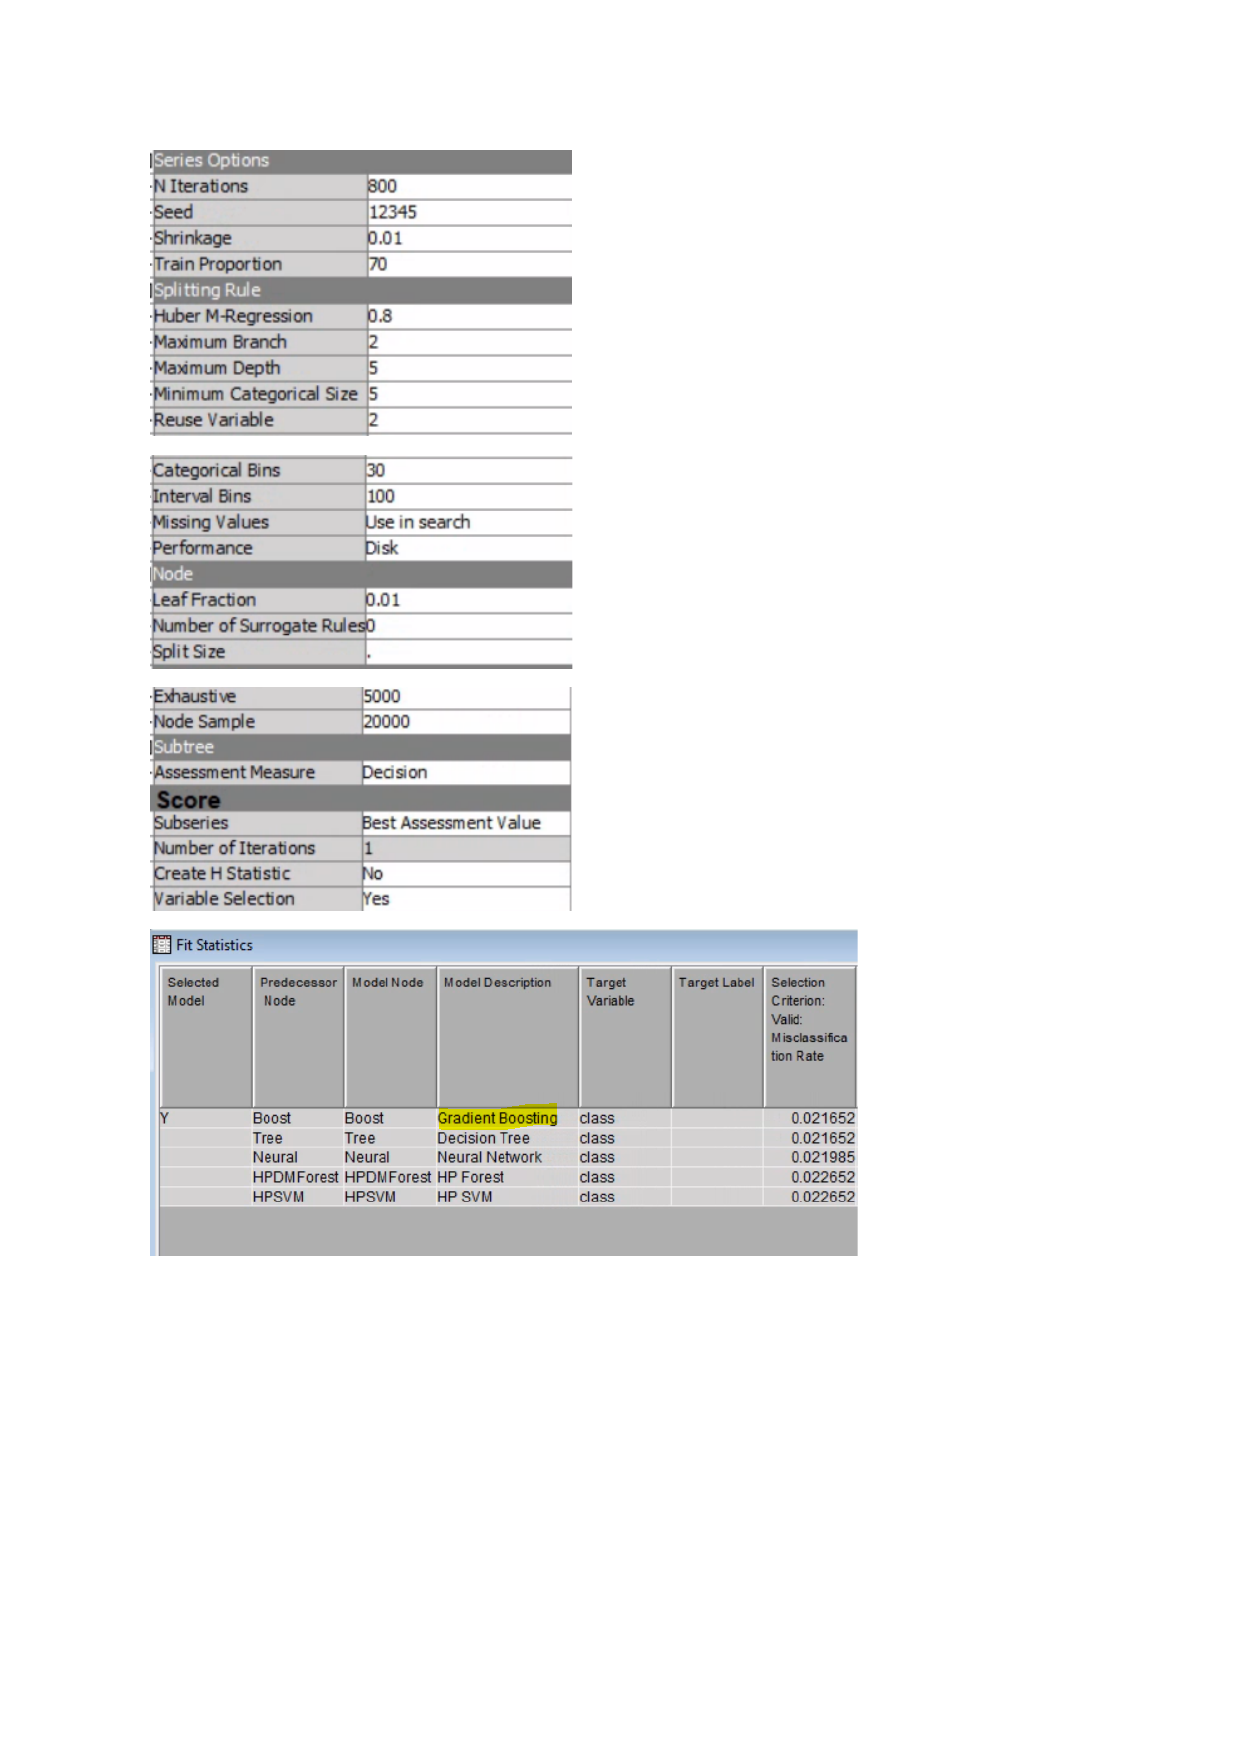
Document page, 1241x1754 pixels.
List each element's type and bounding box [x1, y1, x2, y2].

picture [150, 929, 858, 1256]
picture [150, 687, 572, 911]
picture [150, 150, 572, 436]
picture [150, 455, 573, 669]
